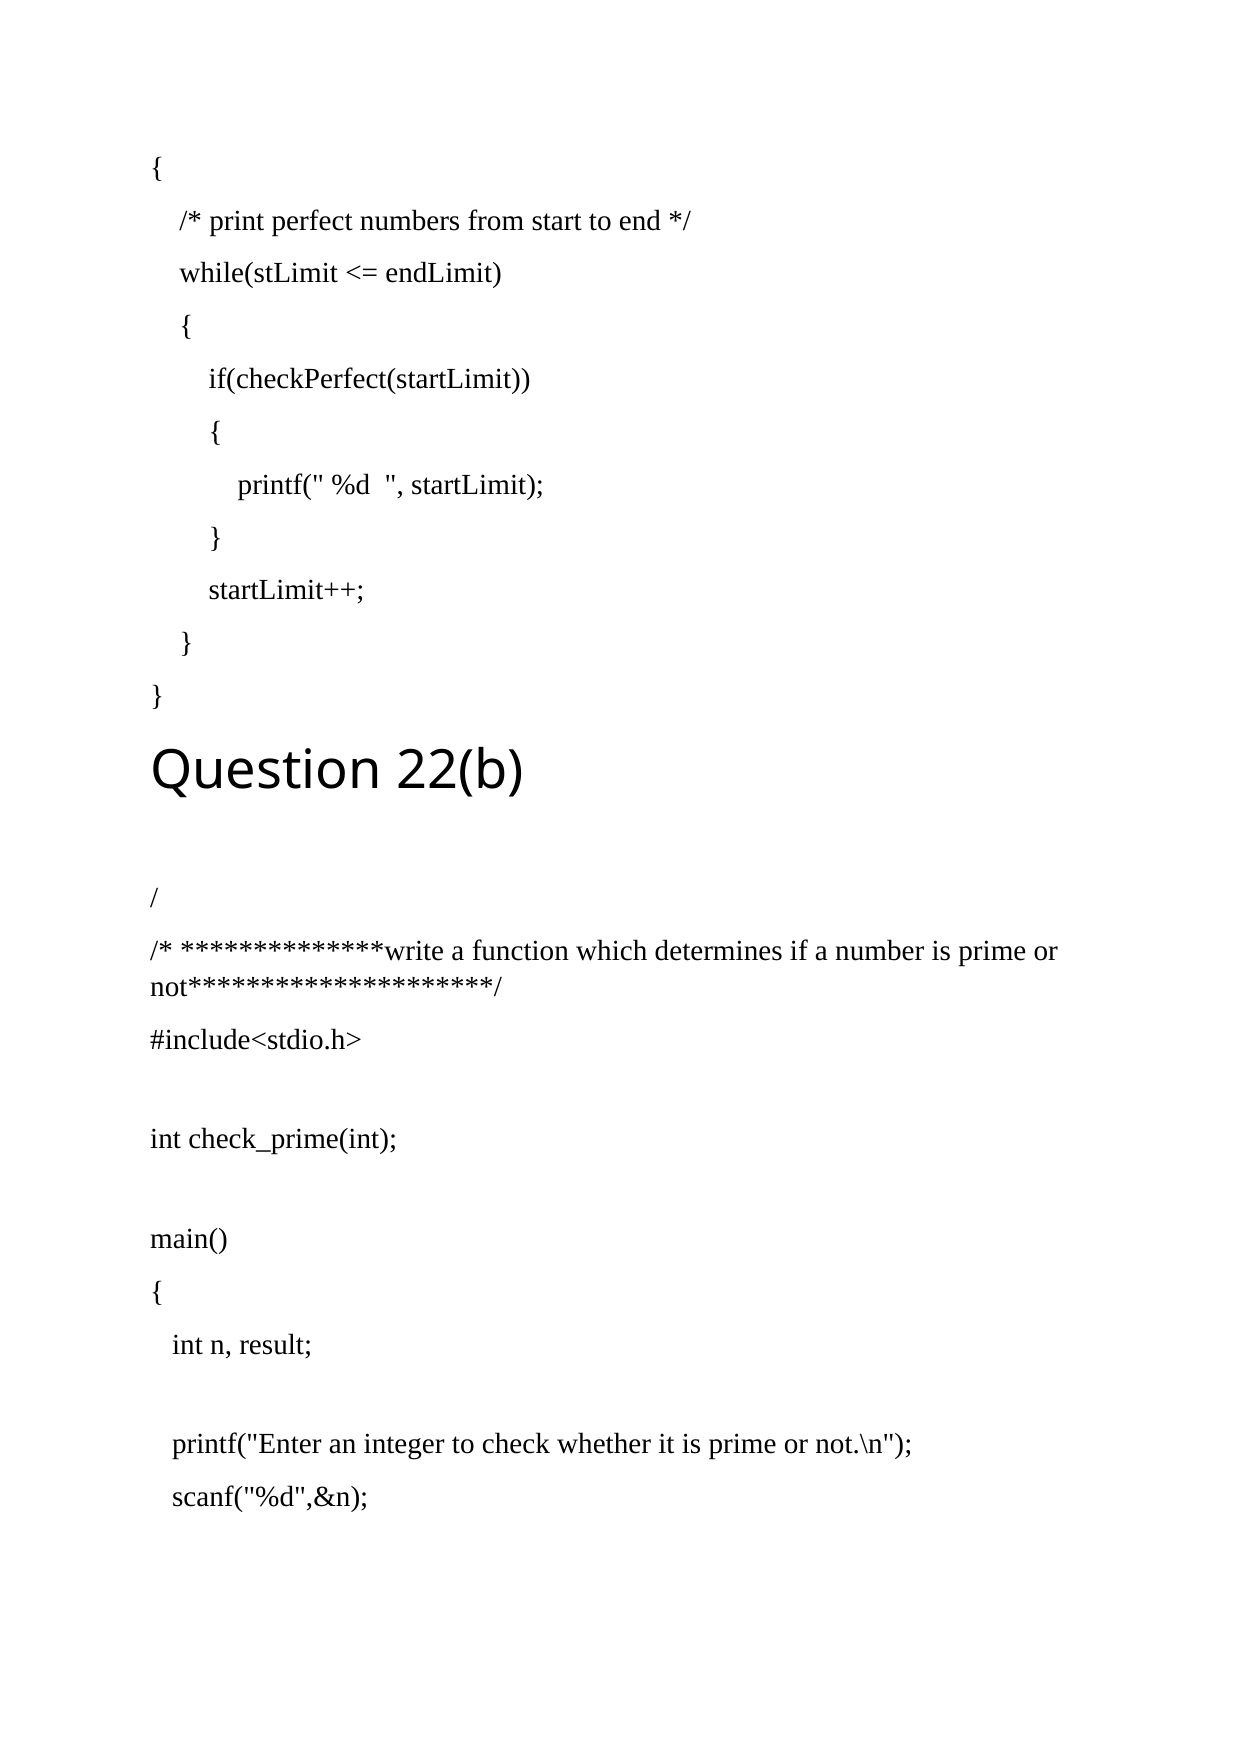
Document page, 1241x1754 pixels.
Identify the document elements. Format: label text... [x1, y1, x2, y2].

text startLimit++; [150, 572, 1090, 606]
text if(checkPerfect(startLimit)) [150, 361, 1090, 395]
text Question 22(b) [150, 731, 1090, 805]
text } [150, 678, 1090, 712]
text printf("Enter an integer to check whether it is prime or not.\n"); [150, 1426, 1090, 1460]
text while(stLimit <= endLimit) [150, 256, 1090, 289]
text } [150, 520, 1090, 553]
text { [150, 1274, 1090, 1307]
text scanf("%d",&n); [150, 1479, 1090, 1513]
text / [150, 880, 1090, 913]
text printf(" %d ", startLimit); [150, 467, 1090, 500]
text } [150, 625, 1090, 659]
text /* **************write a function which determines if a number is prime or not*********************/ [150, 933, 1090, 1002]
text #include<stdio.h> [150, 1022, 1090, 1055]
text /* print perfect numbers from start to end */ [150, 203, 1090, 236]
text int check_prime(int); [150, 1121, 1090, 1155]
text { [150, 308, 1090, 342]
text { [150, 414, 1090, 448]
text int n, result; [150, 1327, 1090, 1360]
text { [150, 150, 1090, 183]
text main() [150, 1221, 1090, 1255]
